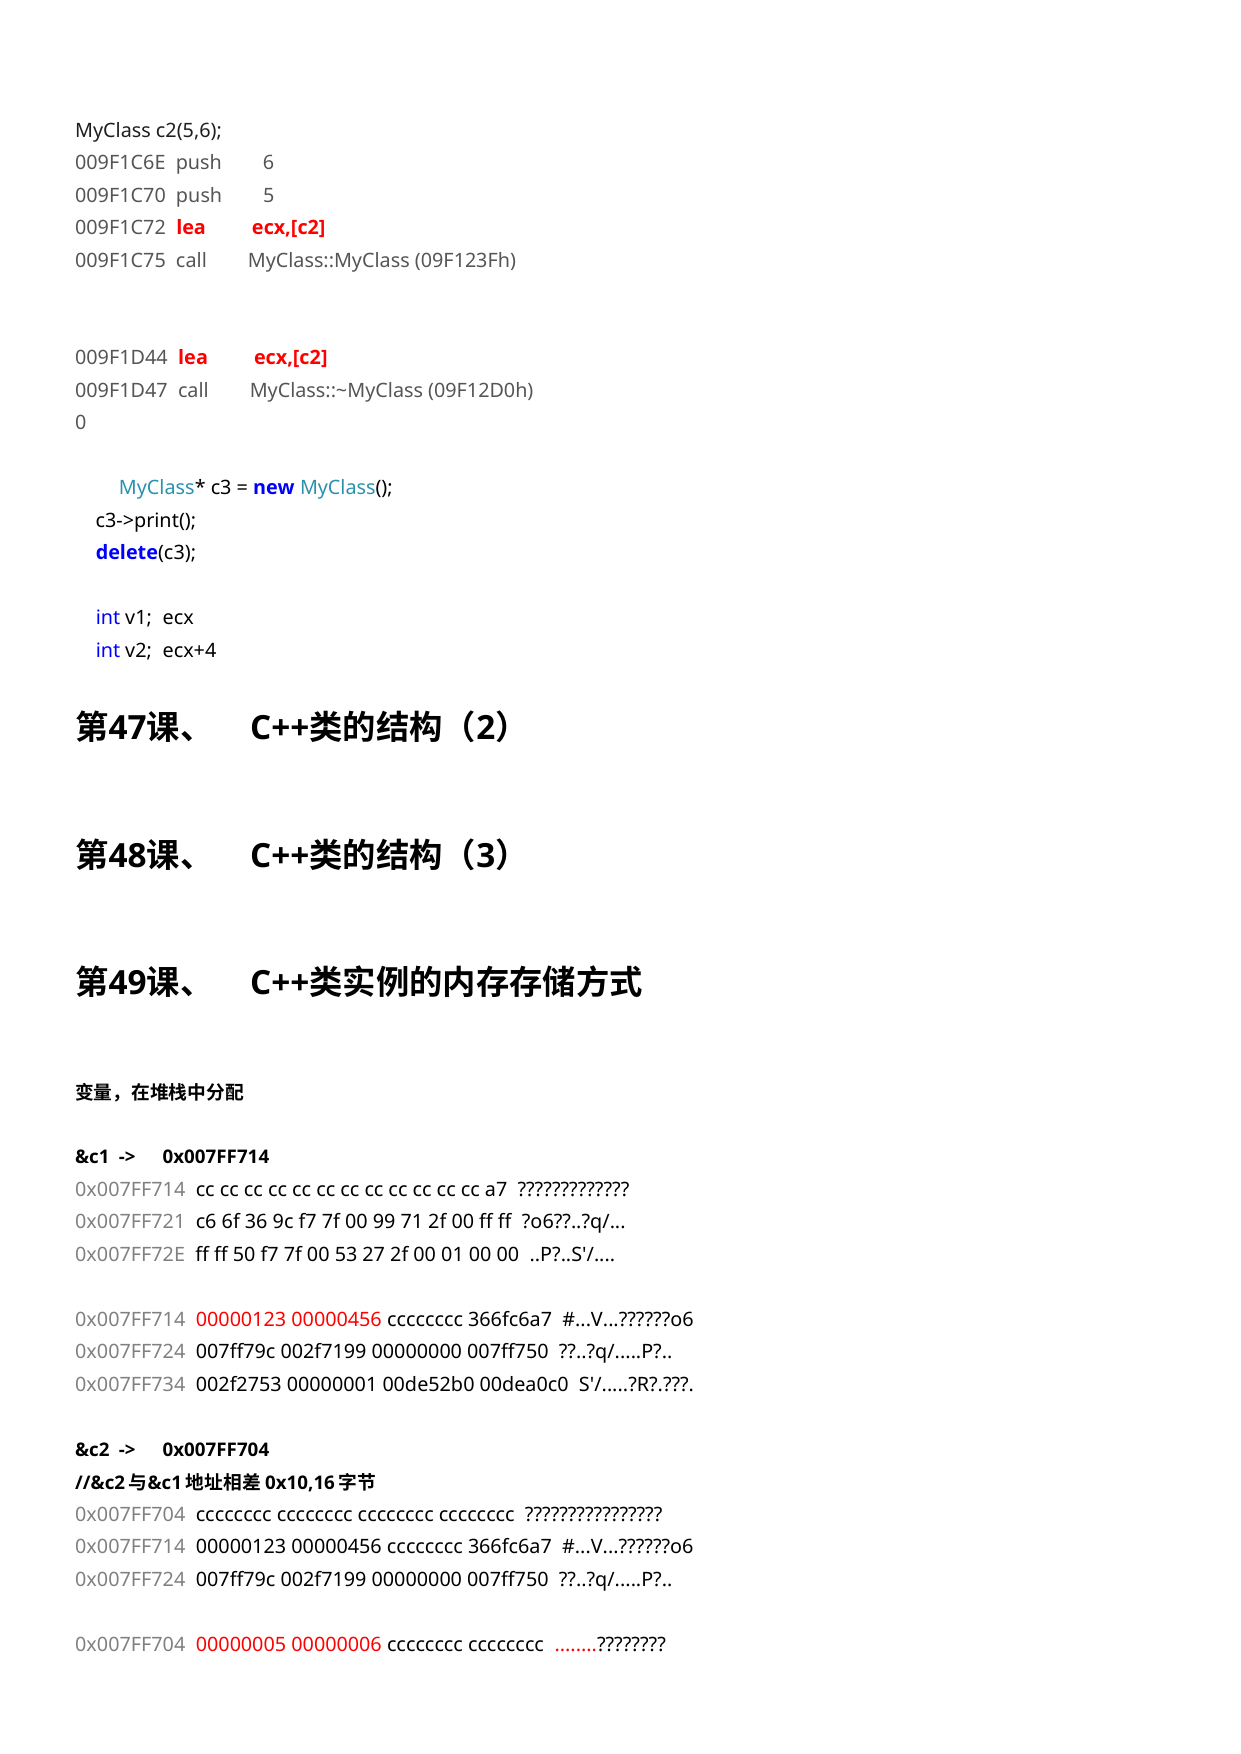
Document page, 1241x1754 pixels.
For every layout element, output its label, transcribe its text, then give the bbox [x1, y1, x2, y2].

text &c2 -> 0x007FF704 [75, 1432, 1165, 1465]
text 0x007FF704 cccccccc cccccccc cccccccc cccccccc ???????????????? [75, 1497, 1165, 1530]
text 009F1C70 push 5 [75, 178, 1165, 211]
subtitle C++类的结构（2） [75, 693, 1165, 758]
subtitle C++类实例的内存存储方式 [75, 948, 1165, 1013]
text 009F1C75 call MyClass::MyClass (09F123Fh) [75, 243, 1165, 276]
text 009F1C6E push 6 [75, 146, 1165, 178]
text MyClass c2(5,6); [75, 113, 1165, 146]
text int v2; ecx+4 [75, 633, 1165, 666]
text 009F1D47 call MyClass::~MyClass (09F12D0h) [75, 373, 1165, 406]
text c3->print(); [75, 503, 1165, 536]
text 009F1C72 lea ecx,[c2] [75, 211, 1165, 243]
text 0 [75, 406, 1165, 438]
text //&c2与&c1地址相差 0x10,16字节 [75, 1465, 1165, 1497]
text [75, 1530, 1165, 1562]
text 0x007FF714 00000123 00000456 cccccccc 366fc6a7 #...V...??????o6 [75, 1302, 1165, 1335]
text 0x007FF724 007ff79c 002f7199 00000000 007ff750 ??..?q/.....P?.. [75, 1335, 1165, 1367]
text 0x007FF704 00000005 00000006 cccccccc cccccccc ........???????? [75, 1627, 1165, 1660]
text MyClass* c3 = new MyClass(); [75, 471, 1165, 503]
text 变量，在堆栈中分配 [75, 1075, 1165, 1107]
text 0x007FF721 c6 6f 36 9c f7 7f 00 99 71 2f 00 ff ff ?o6??..?q/... [75, 1205, 1165, 1237]
text int v1; ecx [75, 601, 1165, 633]
text delete(c3); [75, 536, 1165, 568]
subtitle C++类的结构（3） [75, 820, 1165, 885]
text 0x007FF734 002f2753 00000001 00de52b0 00dea0c0 S'/.....?R?.???. [75, 1367, 1165, 1400]
text 0x007FF714 cc cc cc cc cc cc cc cc cc cc cc cc a7 ????????????? [75, 1172, 1165, 1205]
text &c1 -> 0x007FF714 [75, 1140, 1165, 1172]
text 0x007FF724 007ff79c 002f7199 00000000 007ff750 ??..?q/.....P?.. [75, 1562, 1165, 1595]
text 009F1D44 lea ecx,[c2] [75, 341, 1165, 373]
text 0x007FF72E ff ff 50 f7 7f 00 53 27 2f 00 01 00 00 ..P?..S'/.... [75, 1237, 1165, 1270]
